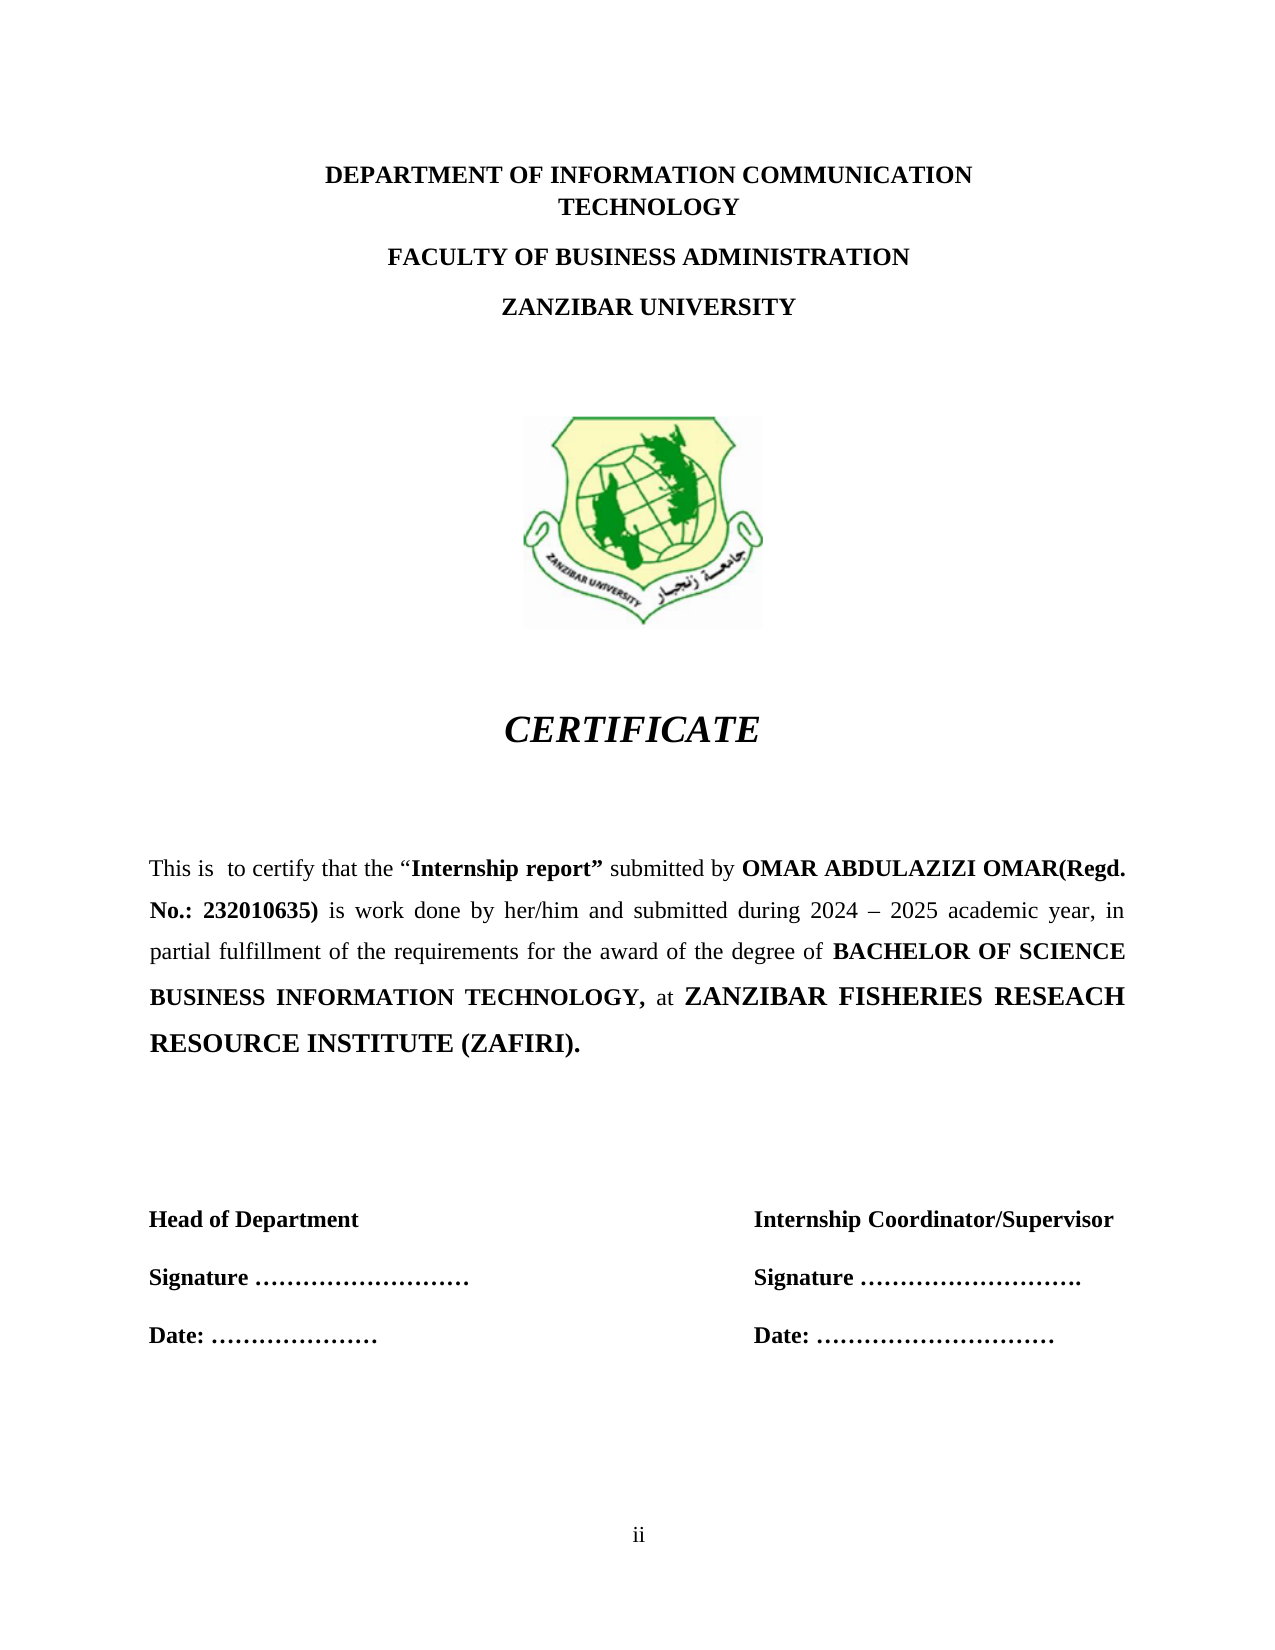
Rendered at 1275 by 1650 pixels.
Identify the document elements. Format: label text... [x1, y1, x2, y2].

text FACULTY OF BUSINESS ADMINISTRATION [264, 242, 1033, 270]
text Signature ……………………… Signature ………………………. [148, 1263, 1124, 1291]
text Date: ………………… Date: ………………………… [148, 1321, 1124, 1349]
text Head of Department Internship Coordinator/Supervisor [148, 1205, 1124, 1232]
text This is to certify that the “Internship report” submitted by OMAR ABDULAZIZI OMAR(Regd. No.: 232010635) is work done by her/him and submitted during 2024 – 2025 academic year, in partial fulfillment of the requirements for the award of the degree of BACHELOR OF SCIENCE BUSINESS INFORMATION TECHNOLOGY, at ZANZIBAR FISHERIES RESEACH RESOURCE INSTITUTE (ZAFIRI). [148, 854, 1126, 1058]
text ZANZIBAR UNIVERSITY [264, 292, 1033, 320]
text DEPARTMENT OF INFORMATION COMMUNICATION TECHNOLOGY [264, 160, 1033, 220]
text CERTIFICATE [157, 707, 1112, 751]
picture [511, 400, 768, 630]
